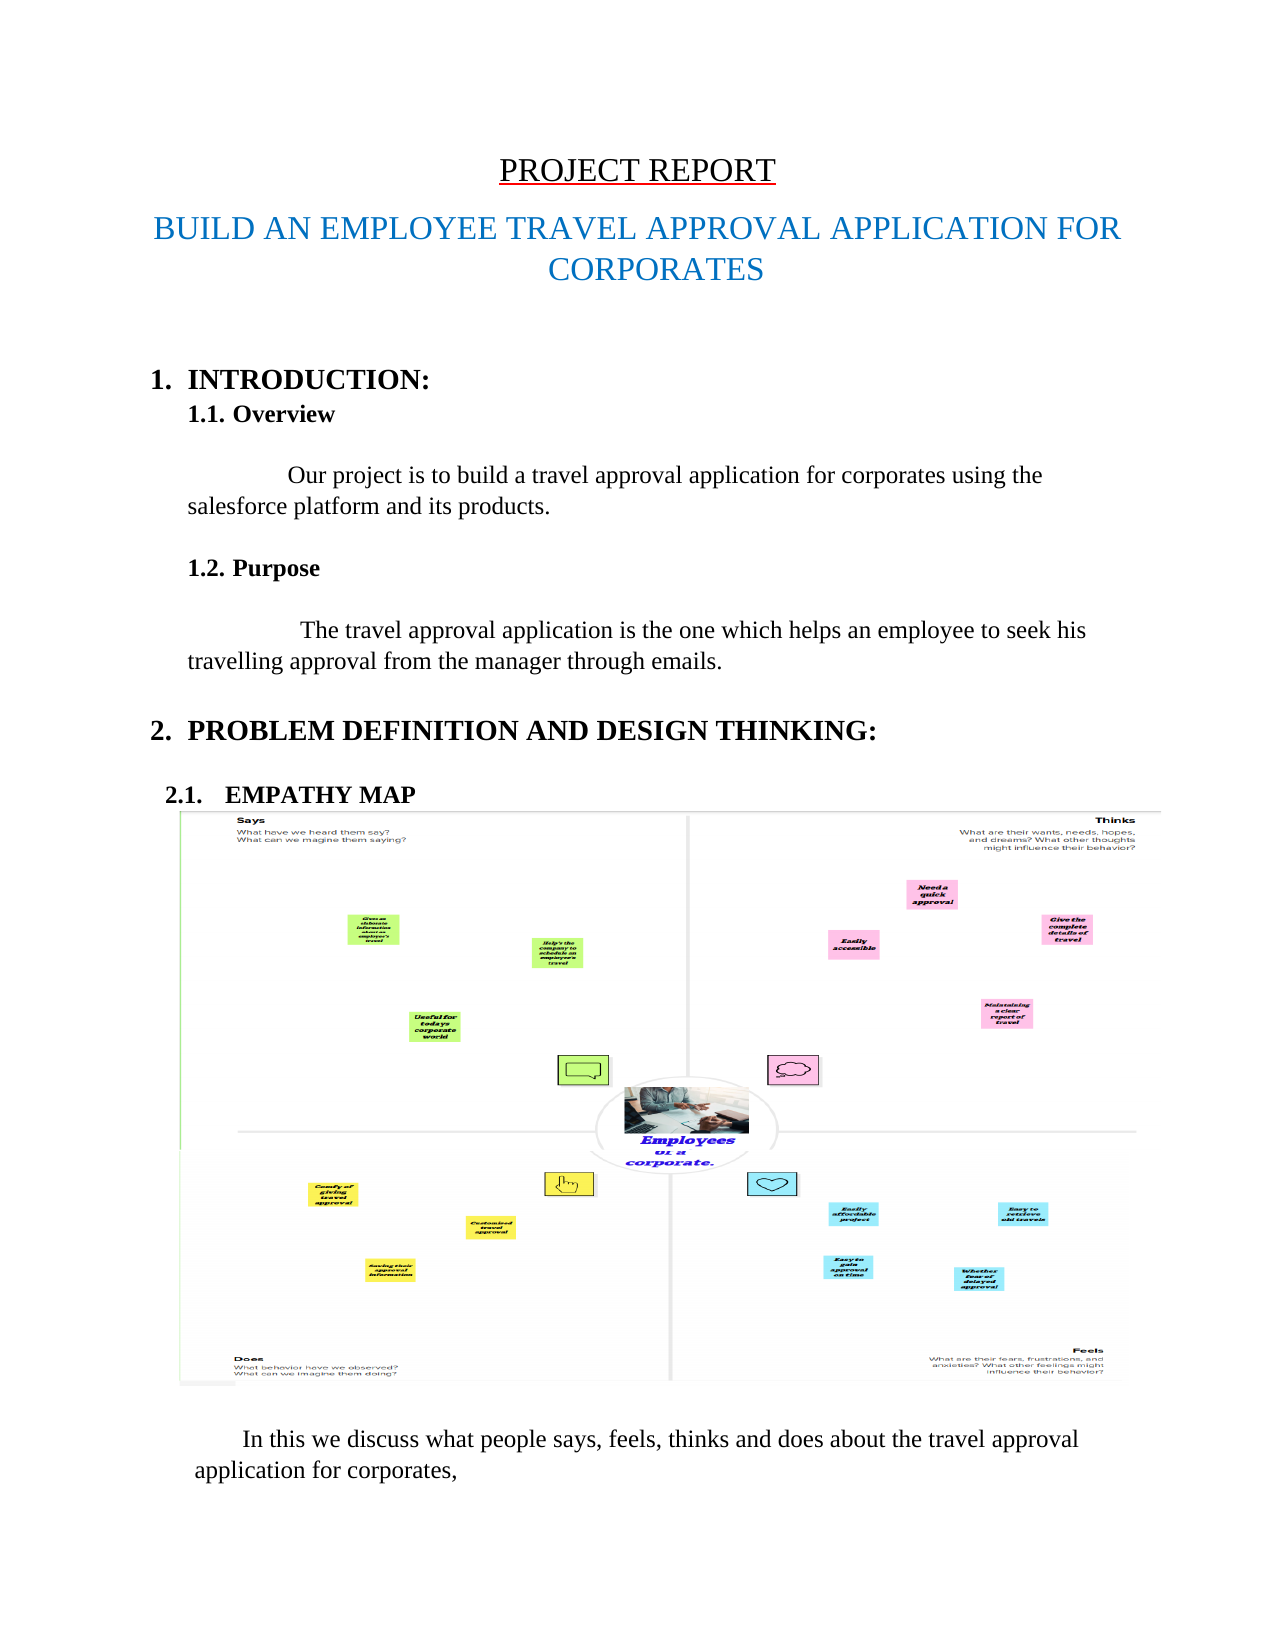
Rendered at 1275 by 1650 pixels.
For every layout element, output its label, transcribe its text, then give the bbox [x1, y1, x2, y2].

text BUILD AN EMPLOYEE TRAVEL APPROVAL APPLICATION FOR CORPORATES [150, 208, 1125, 288]
list Our project is to build a travel approval application for corporates using the salesforce platform and its products. [187, 460, 1125, 520]
picture [179, 811, 1162, 1150]
list Purpose [187, 553, 1125, 582]
picture [179, 1151, 1129, 1386]
list The travel approval application is the one which helps an employee to seek his travelling approval from the manager through emails. [187, 615, 1125, 675]
list INTRODUCTION: [150, 362, 1125, 396]
list In this we discuss what people says, feels, thinks and does about the travel approval application for corporates, [179, 1424, 1124, 1484]
list Overview [187, 399, 1125, 427]
list PROBLEM DEFINITION AND DESIGN THINKING: [150, 713, 1125, 747]
text PROJECT REPORT [150, 150, 1125, 188]
